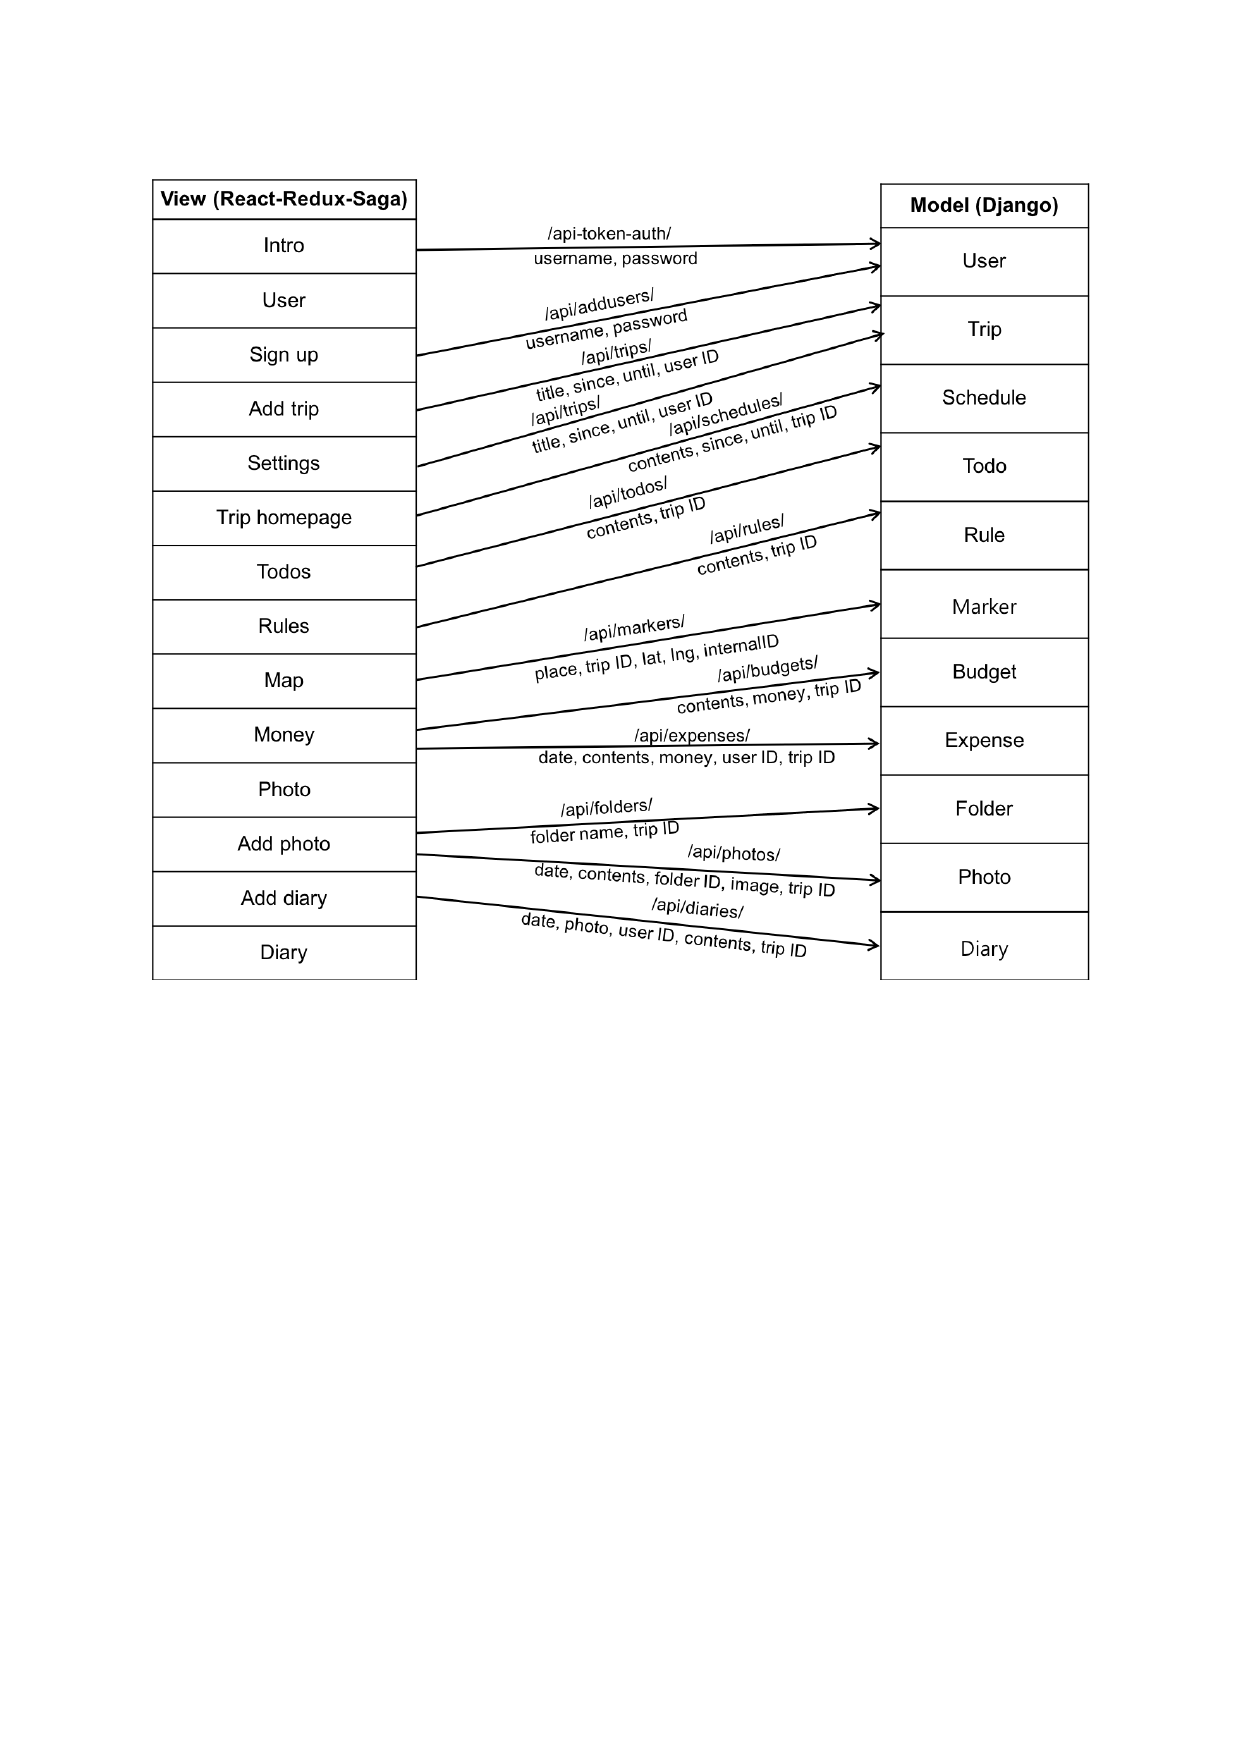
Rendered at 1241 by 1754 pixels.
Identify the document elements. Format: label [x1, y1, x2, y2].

picture [150, 177, 1090, 980]
